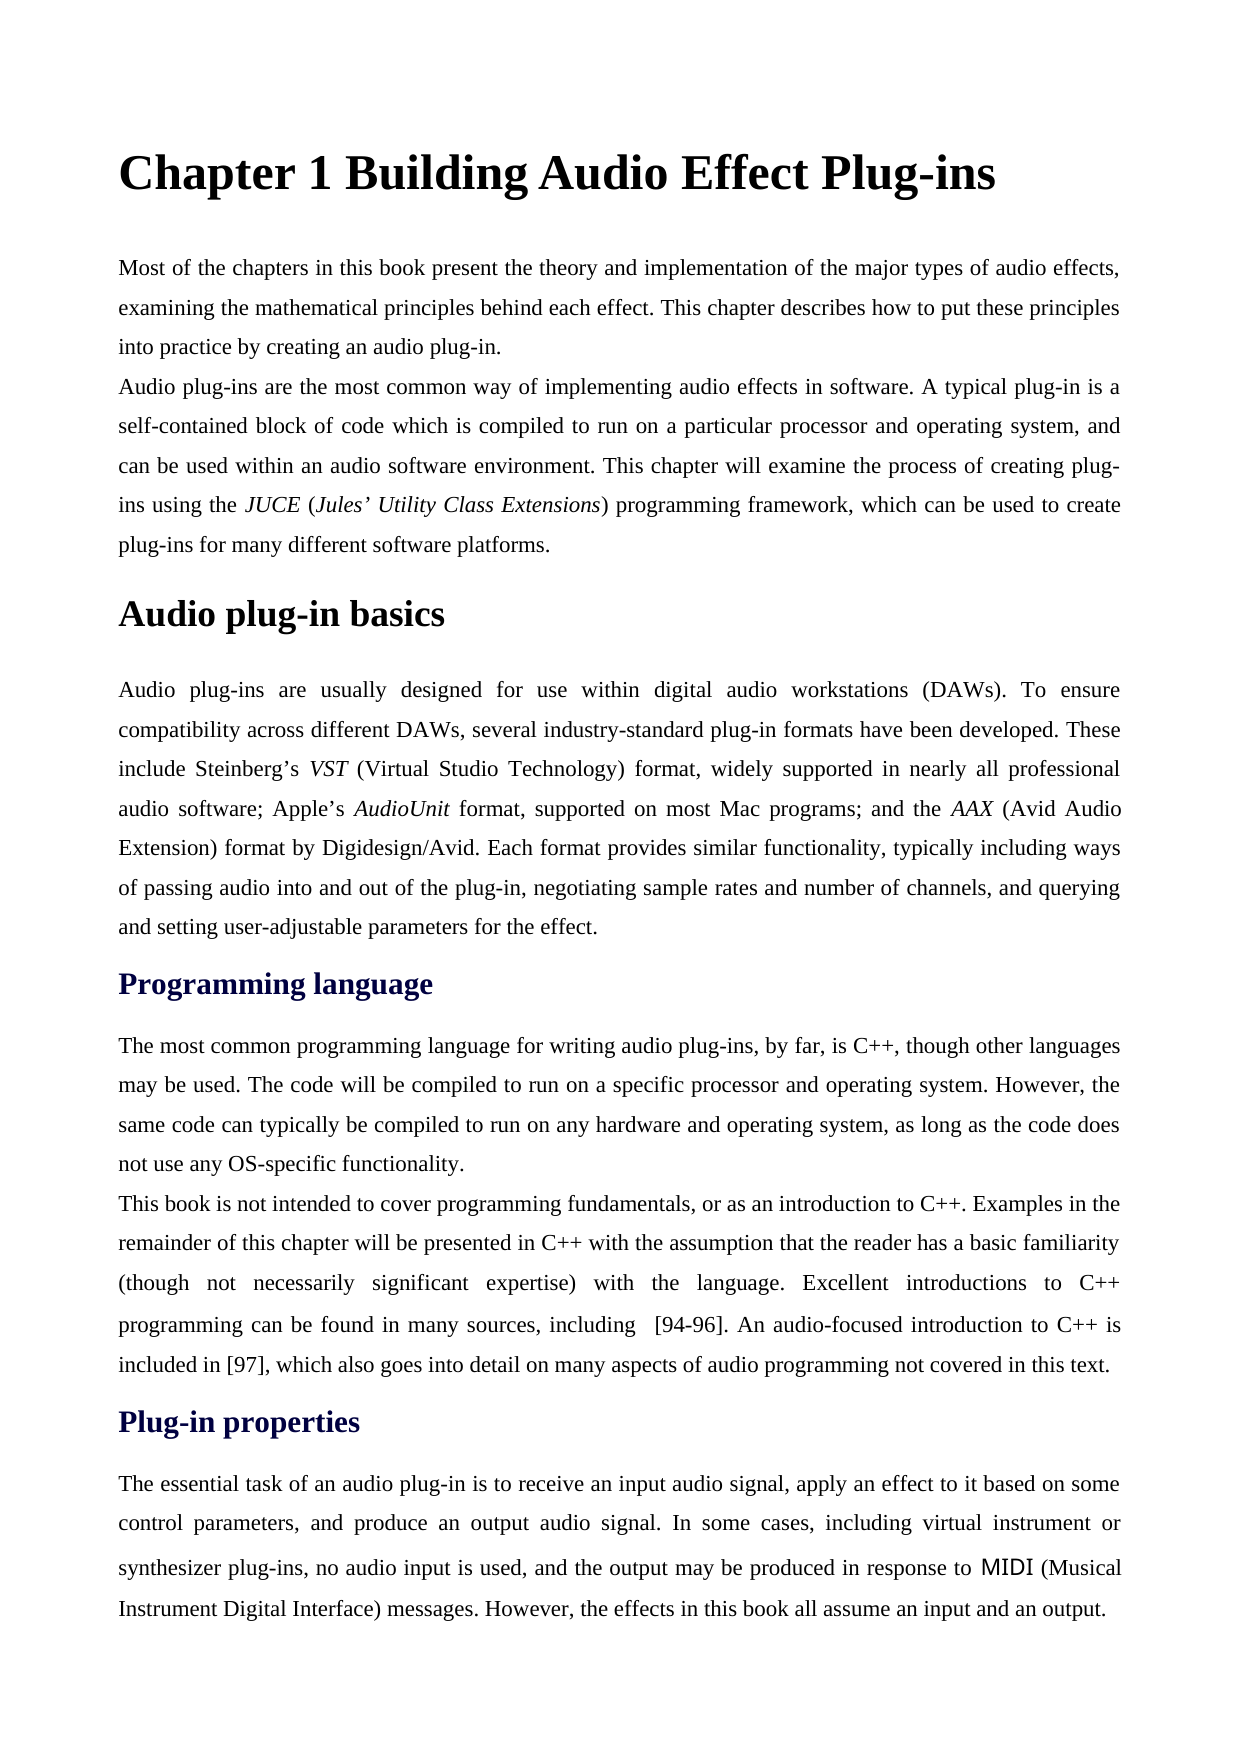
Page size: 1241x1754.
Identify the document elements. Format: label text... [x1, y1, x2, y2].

text Most of the chapters in this book present the theory and implementation of the major types of audio effects, examining the mathematical principles behind each effect. This chapter describes how to put these principles into practice by creating an audio plug-in. [118, 254, 1122, 360]
text The most common programming language for writing audio plug-ins, by far, is C++, though other languages may be used. The code will be compiled to run on a specific processor and operating system. However, the same code can typically be compiled to run on any hardware and operating system, as long as the code does not use any OS-specific functionality. [118, 1032, 1122, 1177]
subtitle Audio plug-in basics [118, 591, 1122, 634]
subtitle Programming language [118, 965, 1122, 1001]
text This book is not intended to cover programming fundamentals, or as an introduction to C++. Examples in the remainder of this chapter will be presented in C++ with the assumption that the reader has a basic familiarity (though not necessarily significant expertise) with the language. Excellent introductions to C++ programming can be found in many sources, including [94-96]. An audio-focused introduction to C++ is included in [97], which also goes into detail on many aspects of audio programming not covered in this text. [118, 1190, 1122, 1378]
subtitle Plug-in properties [118, 1403, 1122, 1439]
text Audio plug-ins are the most common way of implementing audio effects in software. A typical plug-in is a self-contained block of code which is compiled to run on a particular processor and operating system, and can be used within an audio software environment. This chapter will examine the process of creating plug-ins using the JUCE (Jules’ Utility Class Extensions) programming framework, which can be used to create plug-ins for many different software platforms. [118, 373, 1122, 557]
subtitle Building Audio Effect Plug-ins [118, 143, 1122, 201]
text The essential task of an audio plug-in is to receive an input audio signal, apply an effect to it based on some control parameters, and produce an output audio signal. In some cases, including virtual instrument or synthesizer plug-ins, no audio input is used, and the output may be produced in response to MIDI (Musical Instrument Digital Interface) messages. However, the effects in this book all assume an input and an output. [118, 1469, 1122, 1622]
text Audio plug-ins are usually designed for use within digital audio workstations (DAWs). To ensure compatibility across different DAWs, several industry-standard plug-in formats have been developed. These include Steinberg’s VST (Virtual Studio Technology) format, widely supported in nearly all professional audio software; Apple’s AudioUnit format, supported on most Mac programs; and the AAX (Avid Audio Extension) format by Digidesign/Avid. Each format provides similar functionality, typically including ways of passing audio into and out of the plug-in, negotiating sample rates and number of channels, and querying and setting user-adjustable parameters for the effect. [118, 677, 1122, 940]
